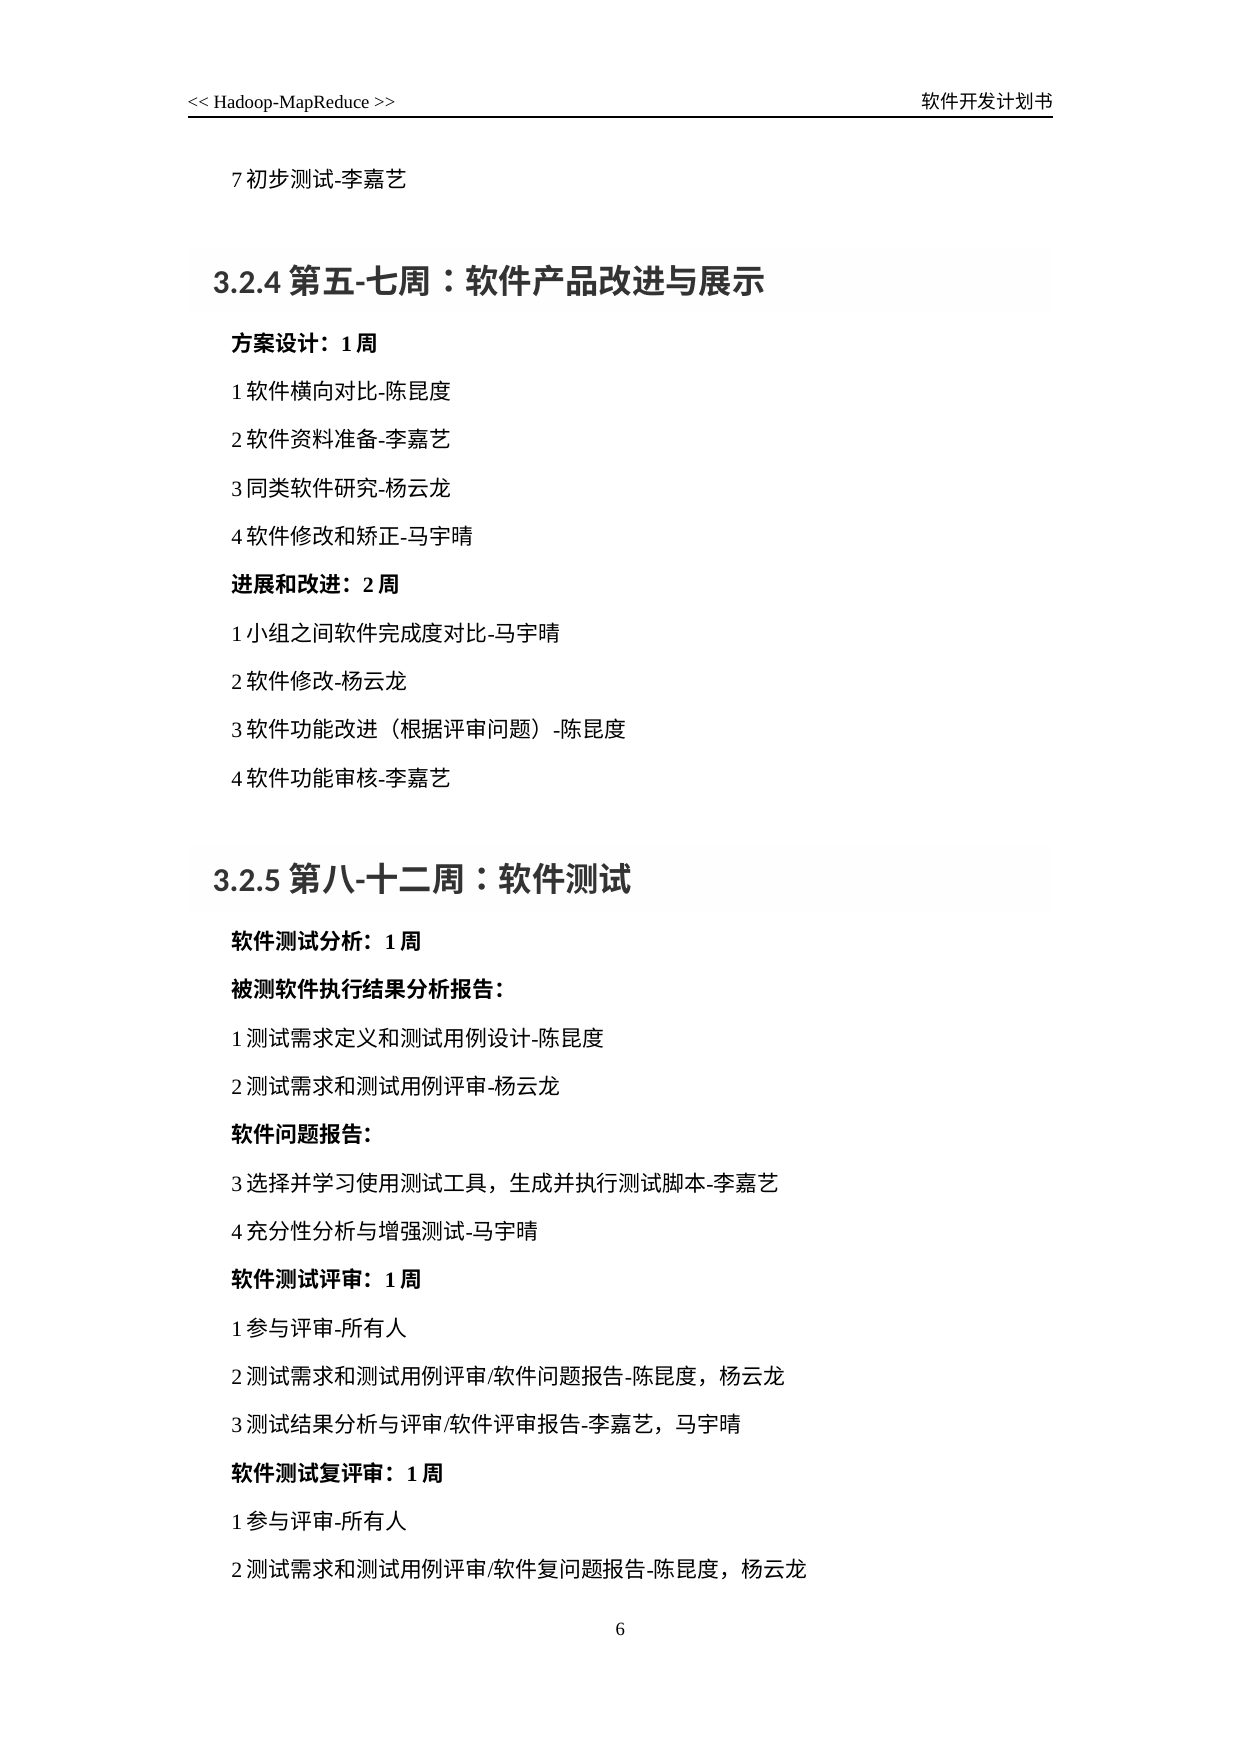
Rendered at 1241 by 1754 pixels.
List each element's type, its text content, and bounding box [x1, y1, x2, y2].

text 2测试需求和测试用例评审/软件问题报告-陈昆度，杨云龙 [187, 1359, 1053, 1391]
text 软件问题报告： [187, 1117, 1053, 1149]
text 软件测试评审：1周 [187, 1262, 1053, 1294]
subtitle 3.2.4 第五-七周：软件产品改进与展示 [187, 248, 1053, 313]
text 2测试需求和测试用例评审/软件复问题报告-陈昆度，杨云龙 [187, 1552, 1053, 1584]
text 3选择并学习使用测试工具，生成并执行测试脚本-李嘉艺 [187, 1165, 1053, 1198]
subtitle 3.2.5 第八-十二周：软件测试 [187, 846, 1053, 911]
text 4软件修改和矫正-马宇晴 [187, 519, 1053, 551]
text 2软件修改-杨云龙 [187, 664, 1053, 696]
text 3测试结果分析与评审/软件评审报告-李嘉艺，马宇晴 [187, 1407, 1053, 1439]
text 1参与评审-所有人 [187, 1504, 1053, 1536]
text 1软件横向对比-陈昆度 [187, 374, 1053, 406]
text 方案设计：1周 [187, 325, 1053, 358]
text 1小组之间软件完成度对比-马宇晴 [187, 615, 1053, 648]
text 4软件功能审核-李嘉艺 [187, 760, 1053, 793]
text 被测软件执行结果分析报告： [187, 972, 1053, 1004]
text 3软件功能改进（根据评审问题）-陈昆度 [187, 712, 1053, 744]
text 1参与评审-所有人 [187, 1310, 1053, 1343]
text 软件测试复评审：1周 [187, 1455, 1053, 1488]
text 3同类软件研究-杨云龙 [187, 470, 1053, 503]
text 7初步测试-李嘉艺 [187, 162, 1053, 194]
text 2测试需求和测试用例评审-杨云龙 [187, 1069, 1053, 1101]
text 软件测试分析：1周 [187, 924, 1053, 956]
text 1测试需求定义和测试用例设计-陈昆度 [187, 1020, 1053, 1053]
text 4充分性分析与增强测试-马宇晴 [187, 1214, 1053, 1246]
text 进展和改进：2周 [187, 567, 1053, 599]
text 2软件资料准备-李嘉艺 [187, 422, 1053, 454]
